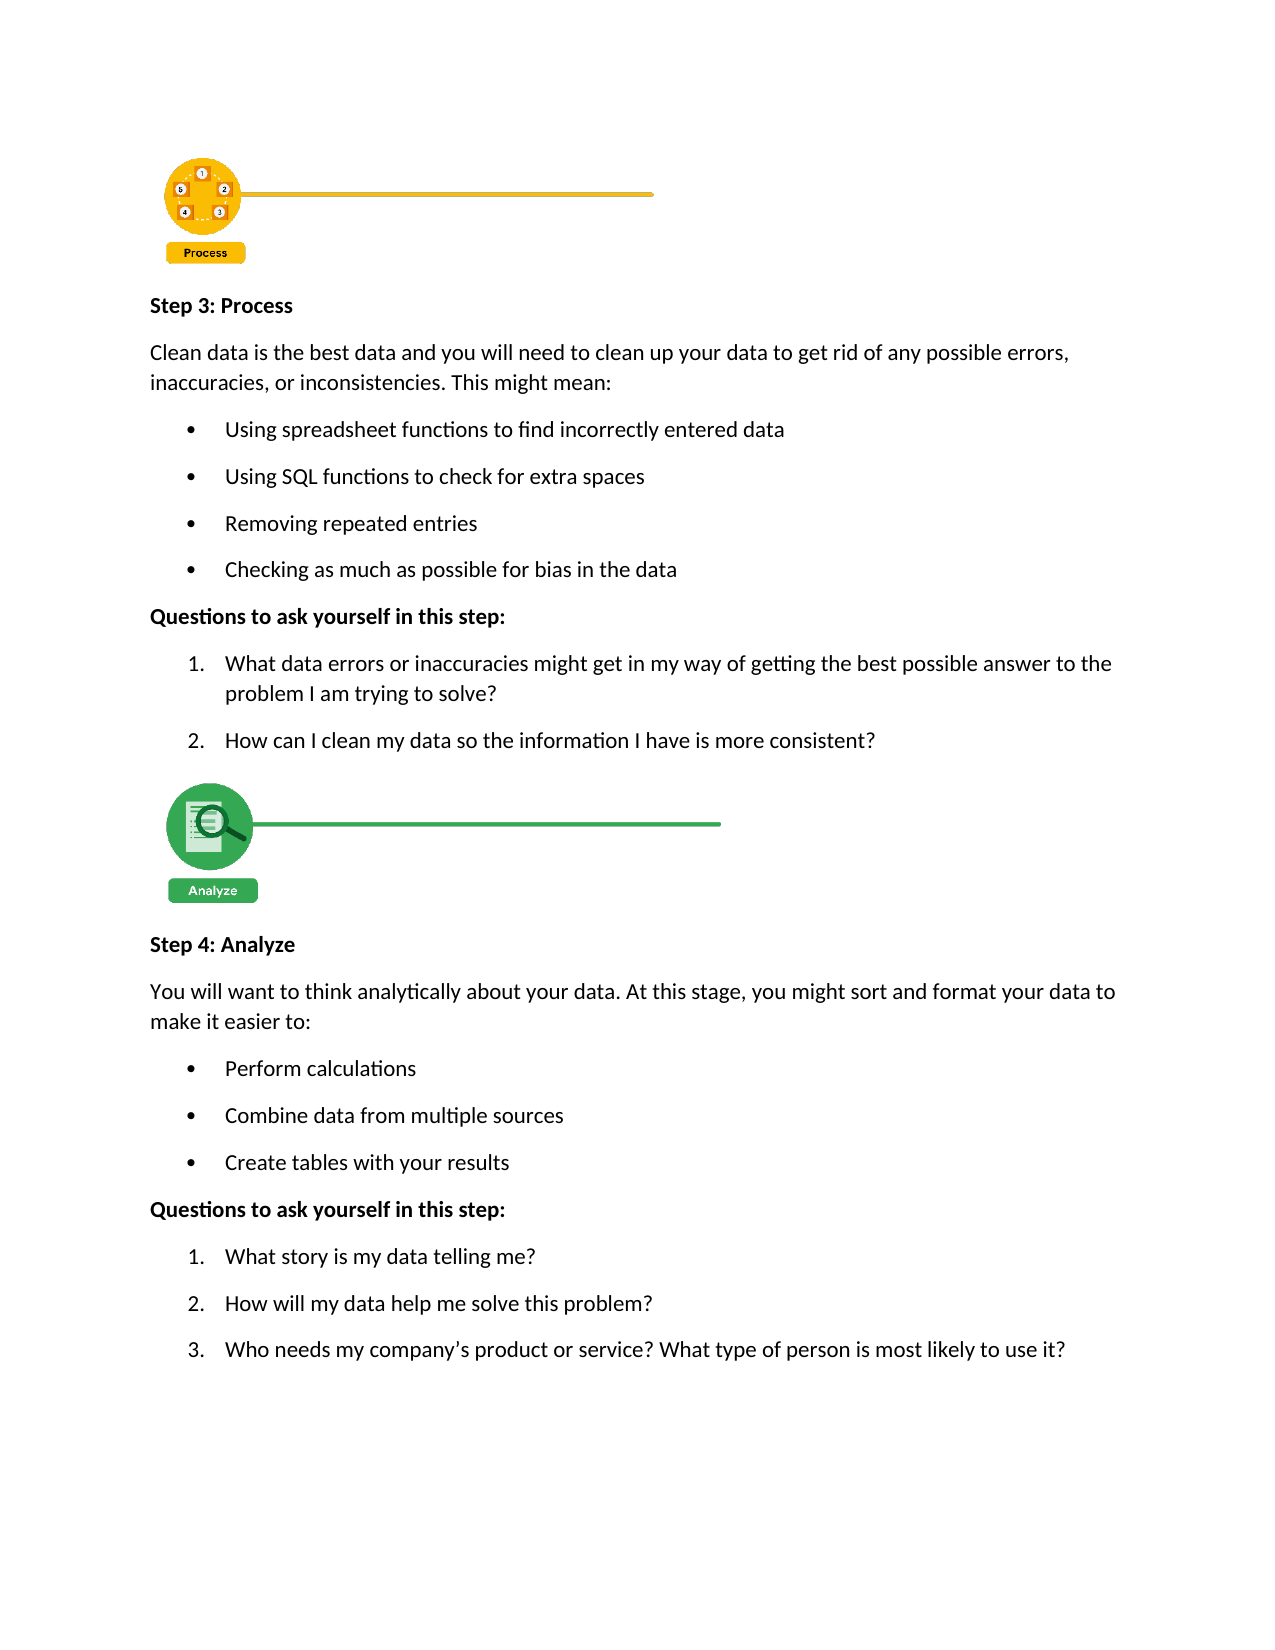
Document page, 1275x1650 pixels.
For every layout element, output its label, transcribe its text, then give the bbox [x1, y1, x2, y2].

picture [150, 150, 664, 272]
list Removing repeated entries [187, 509, 1125, 537]
text Step 3: Process [150, 291, 1125, 319]
text Step 4: Analyze [150, 930, 1125, 958]
text Questions to ask yourself in this step: [150, 1195, 1125, 1223]
picture [150, 773, 733, 912]
list Who needs my company’s product or service? What type of person is most likely to use it? [187, 1336, 1125, 1364]
list How will my data help me solve this problem? [187, 1289, 1125, 1317]
list What story is my data telling me? [187, 1242, 1125, 1270]
text Questions to ask yourself in this step: [150, 602, 1125, 630]
list How can I clean my data so the information I have is more consistent? [187, 726, 1125, 754]
text You will want to think analytically about your data. At this stage, you might sort and format your data to make it easier to: [150, 977, 1125, 1036]
list Perform calculations [187, 1054, 1125, 1082]
list Using SQL functions to check for extra spaces [187, 462, 1125, 490]
list Combine data from multiple sources [187, 1101, 1125, 1129]
list What data errors or inaccuracies might get in my way of getting the best possible answer to the problem I am trying to solve? [187, 649, 1125, 707]
text Clean data is the best data and you will need to clean up your data to get rid of any possible errors, inaccuracies, or inconsistencies. This might mean: [150, 338, 1125, 396]
list Checking as much as possible for bias in the data [187, 556, 1125, 583]
list Using spreadsheet functions to find incorrectly entered data [187, 415, 1125, 443]
list Create tables with your results [187, 1148, 1125, 1176]
